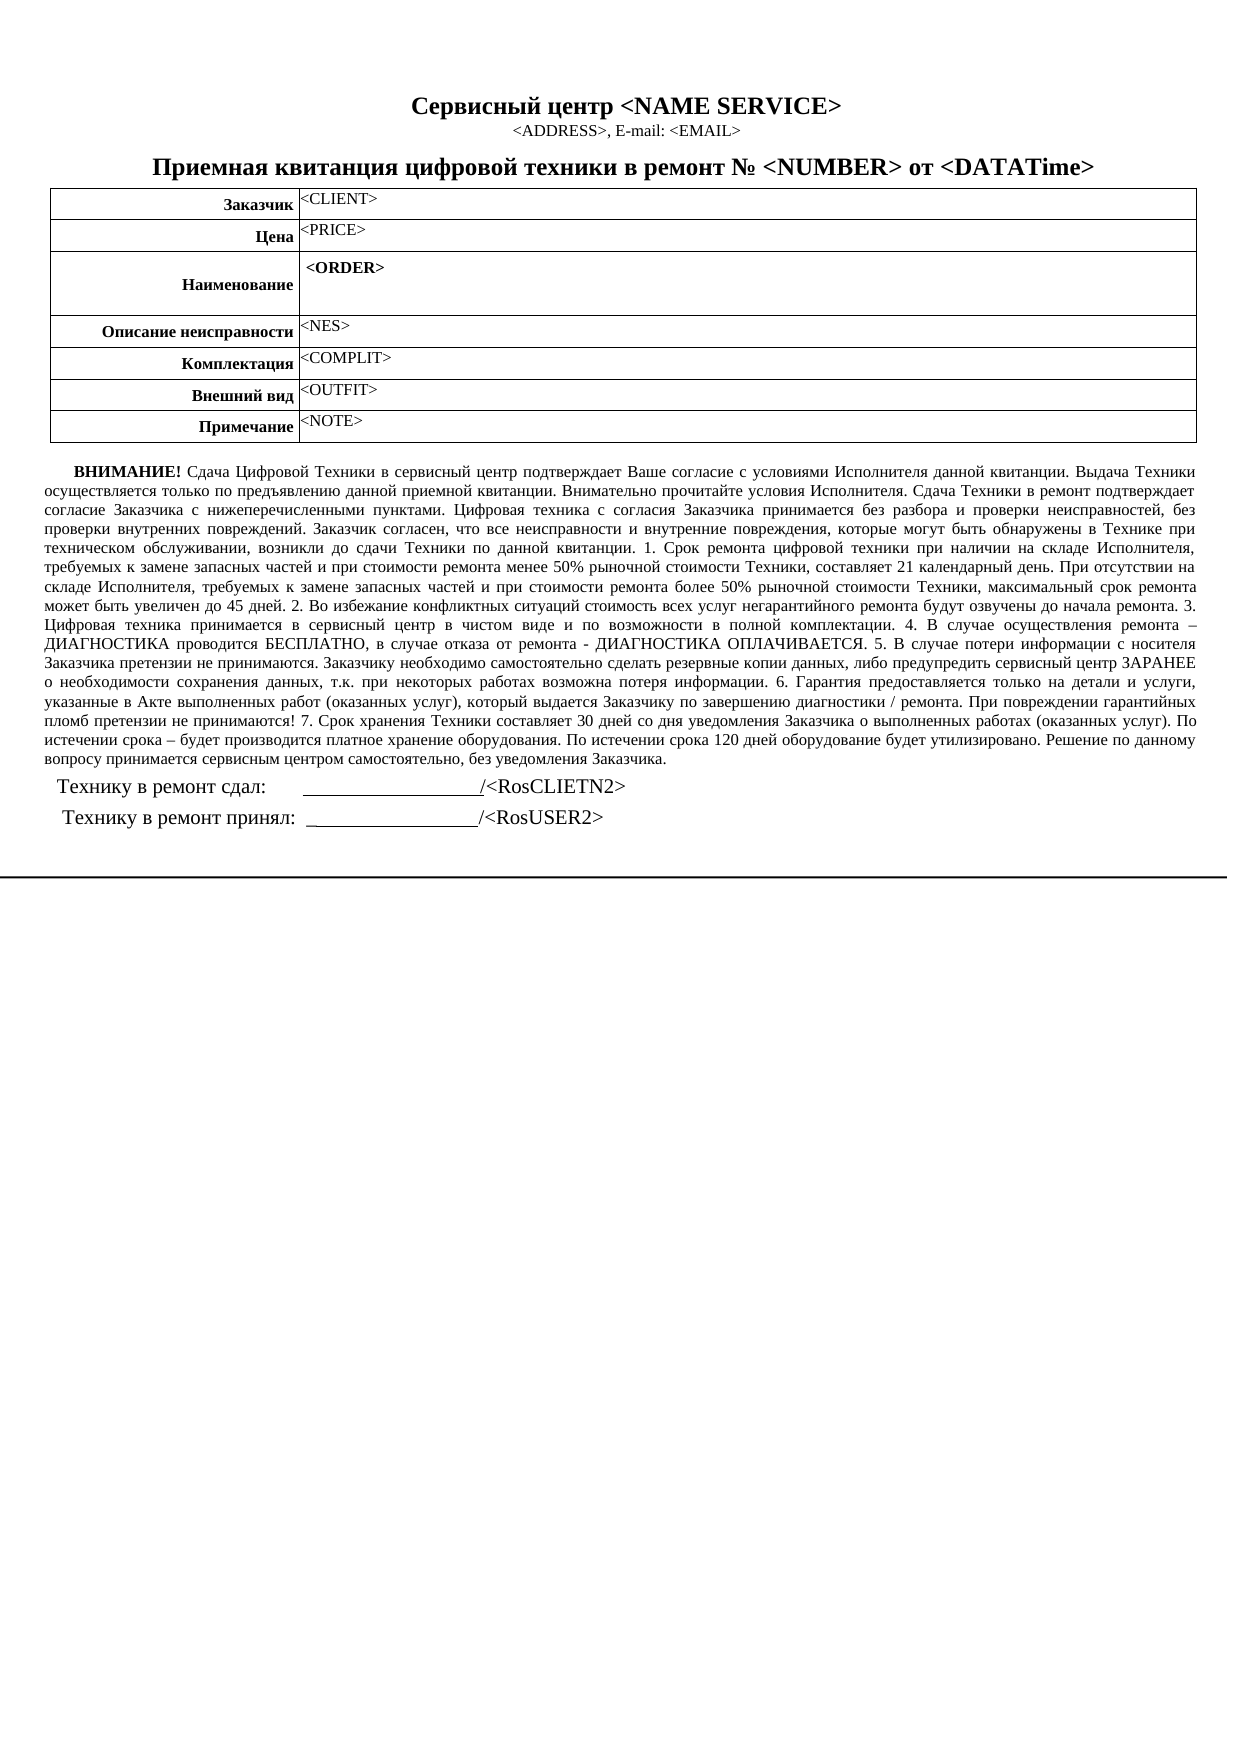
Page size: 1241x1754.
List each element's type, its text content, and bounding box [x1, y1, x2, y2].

table_cell Внешний вид [51, 380, 299, 410]
table_cell <NOTE> [300, 411, 1196, 442]
table_cell Примечание [51, 411, 299, 442]
subtitle Технику в ремонт сдал: /<RosCLIETN2> [57, 774, 958, 798]
table_cell <OUTFIT> [300, 380, 1196, 410]
table_cell Описание неисправности [51, 316, 299, 347]
text <ADDRESS>, E-mail: <EMAIL> [382, 120, 871, 139]
table_cell <COMPLIT> [300, 348, 1196, 378]
table_header Заказчик [51, 189, 299, 219]
table_cell <ORDER> [300, 252, 1196, 315]
table_cell Цена [51, 220, 299, 251]
subtitle Технику в ремонт принял: _ /<RosUSER2> [57, 805, 958, 829]
table_cell <NES> [300, 316, 1196, 347]
text ВНИМАНИЕ! Сдача Цифровой Техники в сервисный центр подтверждает Ваше согласие с условиями Исполнителя данной квитанции. Выдача Техники осуществляется только по предъявлению данной приемной квитанции. Внимательно прочитайте условия Исполнителя. Сдача Техники в ремонт подтверждает согласие Заказчика с нижеперечисленными пунктами. Цифровая техника с согласия Заказчика принимается без разбора и проверки неисправностей, без проверки внутренних повреждений. Заказчик согласен, что все неисправности и внутренние повреждения, которые могут быть обнаружены в Технике при техническом обслуживании, возникли до сдачи Техники по данной квитанции. 1. Срок ремонта цифровой техники при наличии на складе Исполнителя, требуемых к замене запасных частей и при стоимости ремонта менее 50% рыночной стоимости Техники, составляет 21 календарный день. При отсутствии на складе Исполнителя, требуемых к замене запасных частей и при стоимости ремонта более 50% рыночной стоимости Техники, максимальный срок ремонта может быть увеличен до 45 дней. 2. Во избежание конфликтных ситуаций стоимость всех услуг негарантийного ремонта будут озвучены до начала ремонта. 3. Цифровая техника принимается в сервисный центр в чистом виде и по возможности в полной комплектации. 4. В случае осуществления ремонта – ДИАГНОСТИКА проводится БЕСПЛАТНО, в случае отказа от ремонта - ДИАГНОСТИКА ОПЛАЧИВАЕТСЯ. 5. В случае потери информации с носителя Заказчика претензии не принимаются. Заказчику необходимо самостоятельно сделать резервные копии данных, либо предупредить сервисный центр ЗАРАНЕЕ о необходимости сохранения данных, т.к. при некоторых работах возможна потеря информации. 6. Гарантия предоставляется только на детали и услуги, указанные в Акте выполненных работ (оказанных услуг), который выдается Заказчику по завершению диагностики / ремонта. При повреждении гарантийных пломб претензии не принимаются! 7. Срок хранения Техники составляет 30 дней со дня уведомления Заказчика о выполненных работах (оказанных услуг). По истечении срока – будет производится платное хранение оборудования. По истечении срока 120 дней оборудование будет утилизировано. Решение по данному вопросу принимается сервисным центром самостоятельно, без уведомления Заказчика. [44, 461, 1197, 768]
table_header <CLIENT> [300, 189, 1196, 219]
subtitle Сервисный центр <NAME SERVICE> [382, 92, 871, 120]
table_cell Наименование [51, 252, 299, 315]
table_cell Комплектация [51, 348, 299, 378]
subtitle Приемная квитанция цифровой техники в ремонт № <NUMBER> от <DATATime> [38, 152, 1209, 181]
table_cell <PRICE> [300, 220, 1196, 251]
